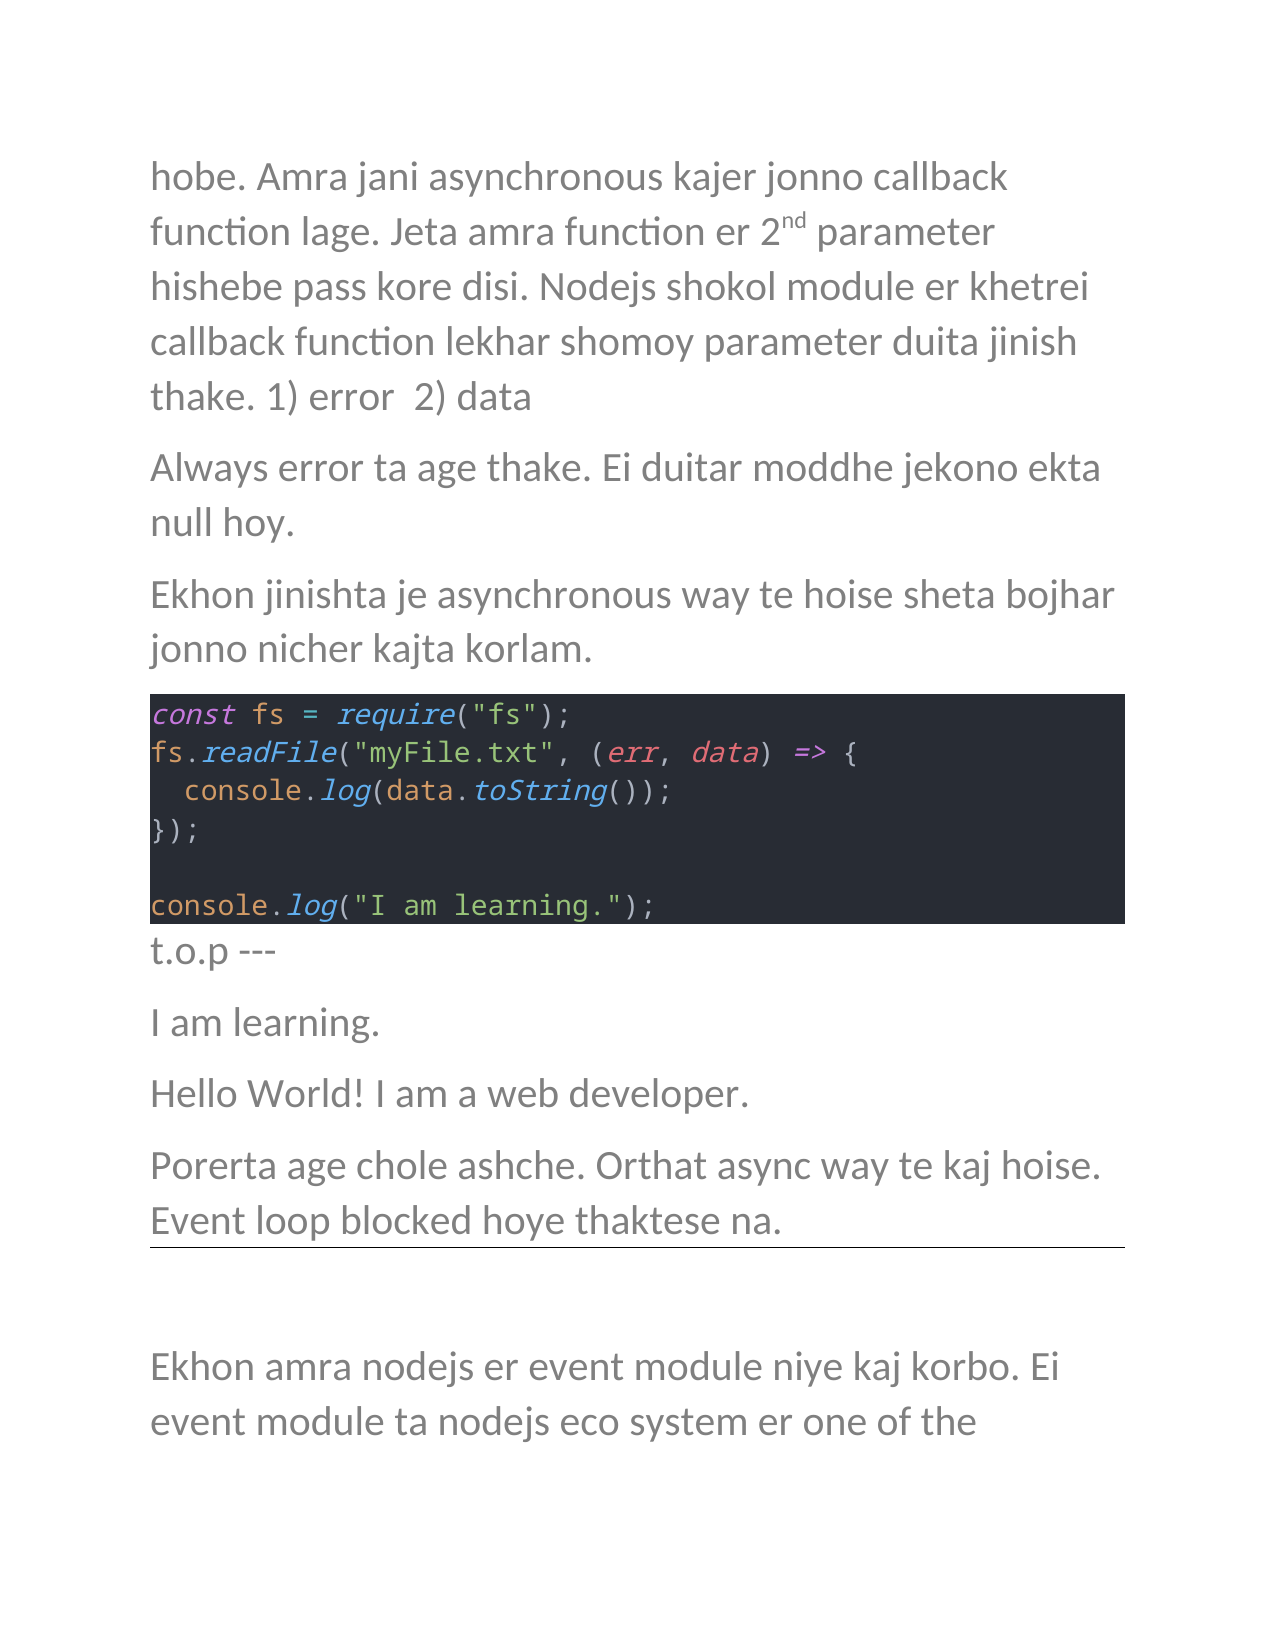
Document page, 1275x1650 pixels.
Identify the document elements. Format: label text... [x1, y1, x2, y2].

text Porerta age chole ashche. Orthat async way te kaj hoise. Event loop blocked hoye thaktese na. [150, 1139, 1125, 1247]
text }); [150, 809, 1125, 847]
text Hello World! I am a web developer. [150, 1067, 1125, 1118]
text console.log("I am learning."); [150, 886, 1125, 924]
text fs.readFile("myFile.txt", (err, data) => { [150, 732, 1125, 771]
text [150, 1340, 1125, 1446]
text I am learning. [150, 996, 1125, 1046]
text const fs = require("fs"); [150, 694, 1125, 732]
text t.o.p --- [150, 924, 1125, 975]
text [150, 150, 1125, 420]
text console.log(data.toString()); [150, 771, 1125, 809]
text Always error ta age thake. Ei duitar moddhe jekono ekta null hoy. [150, 441, 1125, 547]
text Ekhon jinishta je asynchronous way te hoise sheta bojhar jonno nicher kajta korlam. [150, 568, 1125, 673]
